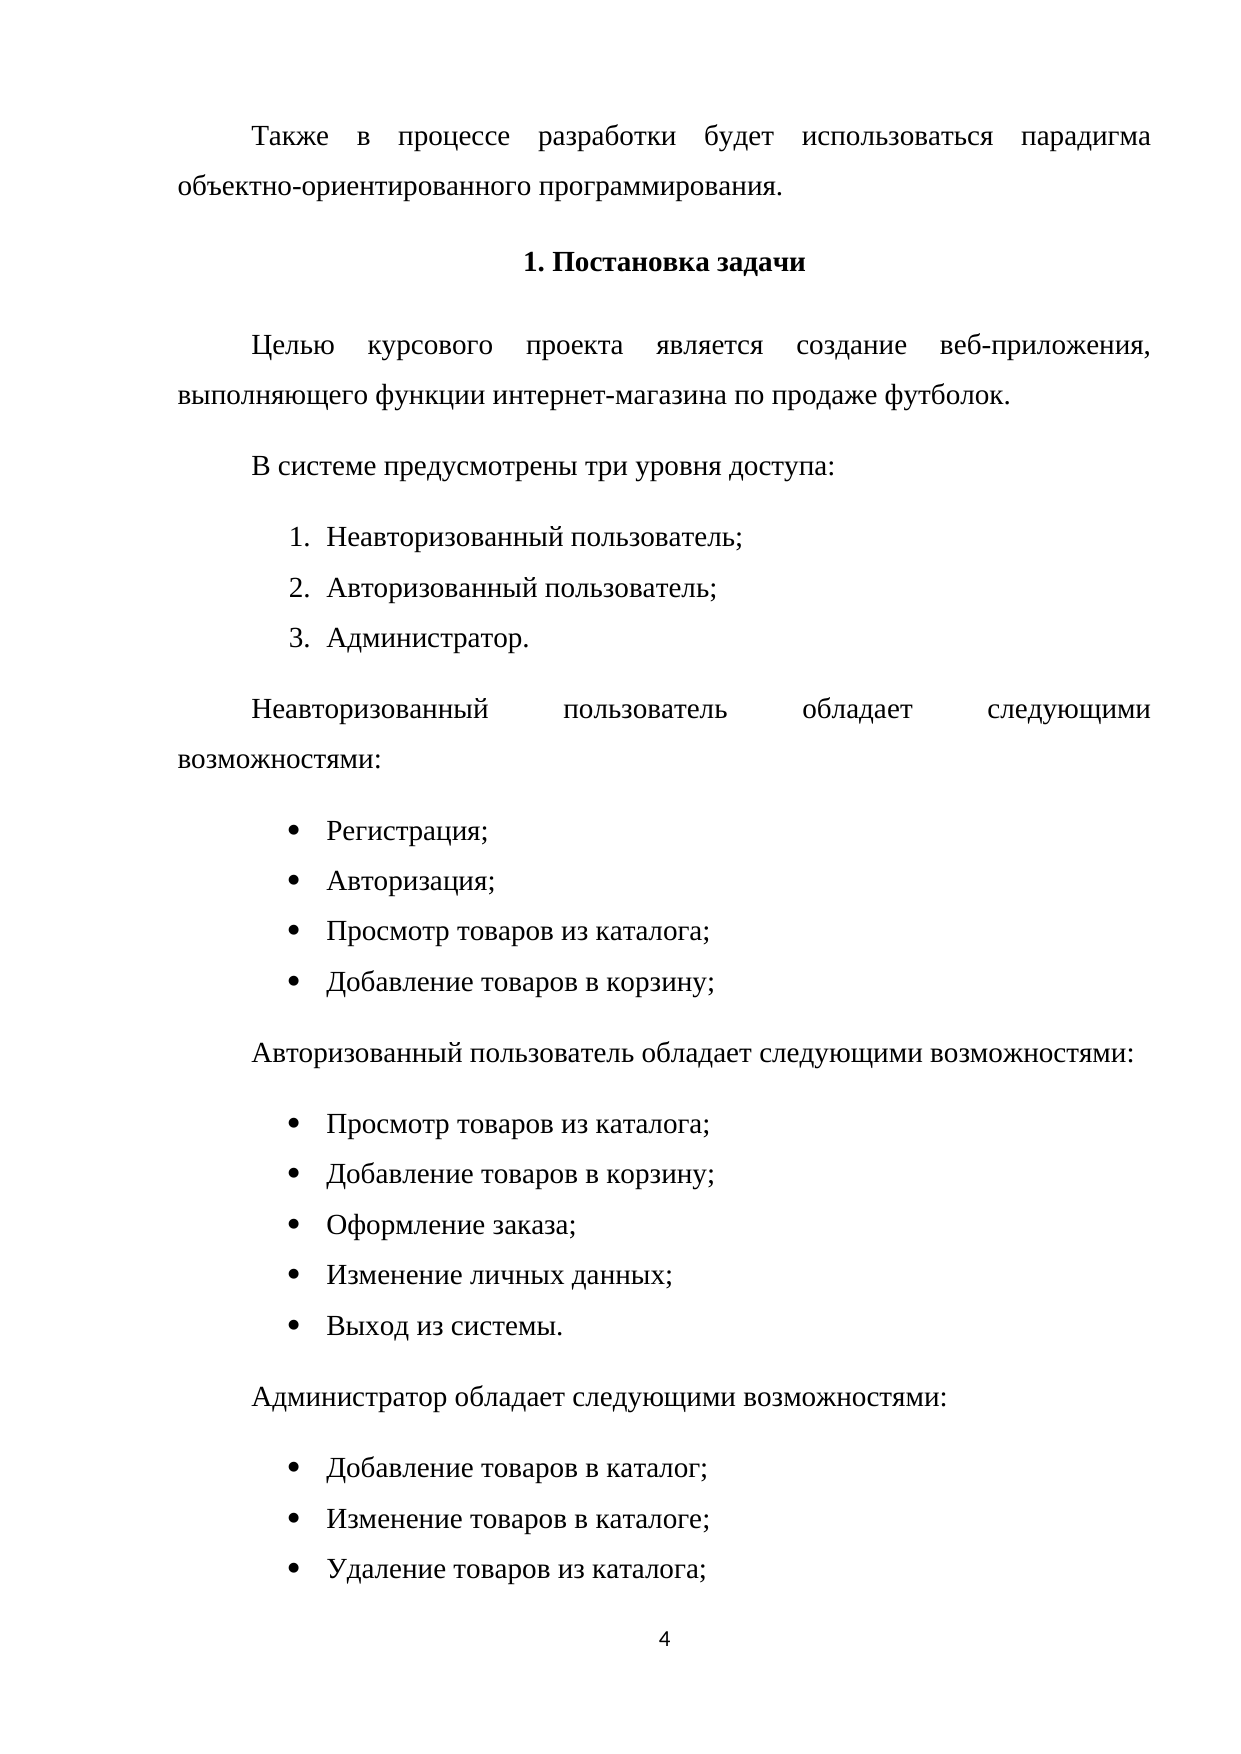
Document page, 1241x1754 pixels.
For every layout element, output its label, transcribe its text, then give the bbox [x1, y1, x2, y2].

list Администратор. [288, 620, 1152, 653]
list Удаление товаров из каталога; [288, 1551, 1152, 1585]
text Также в процессе разработки будет использоваться парадигма объектно-ориентированного программирования. [177, 118, 1152, 202]
list Изменение товаров в каталоге; [288, 1501, 1152, 1534]
list Выход из системы. [288, 1308, 1152, 1342]
list Оформление заказа; [288, 1207, 1152, 1241]
list Изменение личных данных; [288, 1257, 1152, 1291]
list Авторизованный пользователь; [288, 570, 1152, 603]
list Просмотр товаров из каталога; [288, 913, 1152, 947]
list Добавление товаров в каталог; [288, 1450, 1152, 1484]
list Просмотр товаров из каталога; [288, 1106, 1152, 1140]
list Регистрация; [288, 813, 1152, 846]
text Авторизованный пользователь обладает следующими возможностями: [177, 1035, 1152, 1069]
list Добавление товаров в корзину; [288, 964, 1152, 997]
text Неавторизованный пользователь обладает следующими возможностями: [177, 691, 1152, 775]
text Администратор обладает следующими возможностями: [177, 1379, 1152, 1413]
subtitle 1. Постановка задачи [177, 244, 1152, 277]
list Неавторизованный пользователь; [288, 519, 1152, 553]
list Добавление товаров в корзину; [288, 1157, 1152, 1190]
text Целью курсового проекта является создание веб-приложения, выполняющего функции интернет-магазина по продаже футболок. [177, 327, 1152, 411]
text В системе предусмотрены три уровня доступа: [177, 448, 1152, 482]
list Авторизация; [288, 863, 1152, 897]
